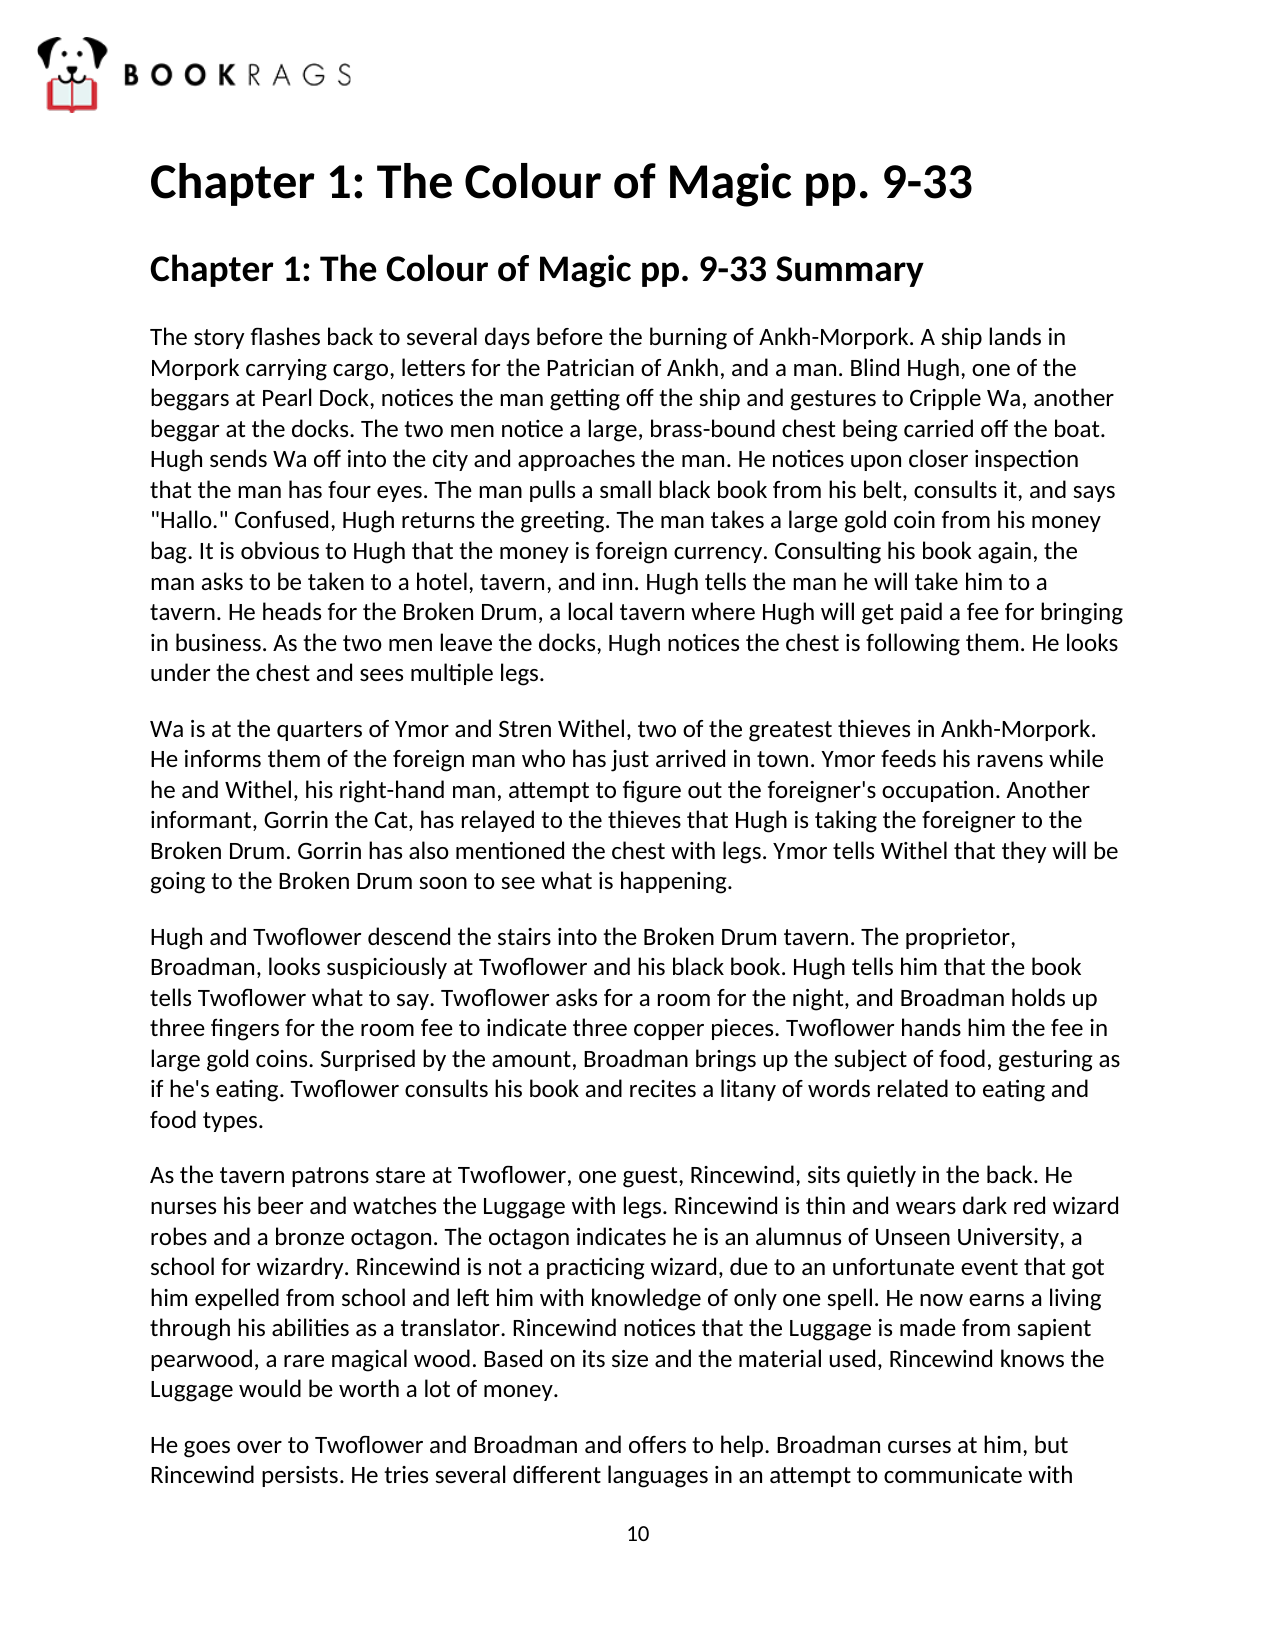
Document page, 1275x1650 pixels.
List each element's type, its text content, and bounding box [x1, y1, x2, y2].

text Chapter 1: The Colour of Magic pp. 9-33 Summary [150, 244, 1125, 290]
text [150, 1429, 1125, 1490]
picture [37, 37, 351, 113]
text Chapter 1: The Colour of Magic pp. 9-33 [150, 150, 1125, 211]
text Hugh and Twoflower descend the stairs into the Broken Drum tavern. The proprietor, Broadman, looks suspiciously at Twoflower and his black book. Hugh tells him that the book tells Twoflower what to say. Twoflower asks for a room for the night, and Broadman holds up three fingers for the room fee to indicate three copper pieces. Twoflower hands him the fee in large gold coins. Surprised by the amount, Broadman brings up the subject of food, gesturing as if he's eating. Twoflower consults his book and recites a litany of words related to eating and food types. [150, 921, 1125, 1134]
text As the tavern patrons stare at Twoflower, one guest, Rincewind, sits quietly in the back. He nurses his beer and watches the Luggage with legs. Rincewind is thin and wears dark red wizard robes and a bronze octagon. The octagon indicates he is an alumnus of Unseen University, a school for wizardry. Rincewind is not a practicing wizard, due to an unfortunate event that got him expelled from school and left him with knowledge of only one spell. He now earns a living through his abilities as a translator. Rincewind notices that the Luggage is made from sapient pearwood, a rare magical wood. Based on its size and the material used, Rincewind knows the Luggage would be worth a lot of money. [150, 1159, 1125, 1404]
text The story flashes back to several days before the burning of Ankh-Morpork. A ship lands in Morpork carrying cargo, letters for the Patrician of Ankh, and a man. Blind Hugh, one of the beggars at Pearl Dock, notices the man getting off the ship and gestures to Cripple Wa, another beggar at the docks. The two men notice a large, brass-bound chest being carried off the boat. Hugh sends Wa off into the city and approaches the man. He notices upon closer inspection that the man has four eyes. The man pulls a small black book from his belt, consults it, and says "Hallo." Confused, Hugh returns the greeting. The man takes a large gold coin from his money bag. It is obvious to Hugh that the money is foreign currency. Consulting his book again, the man asks to be taken to a hotel, tavern, and inn. Hugh tells the man he will take him to a tavern. He heads for the Broken Drum, a local tavern where Hugh will get paid a fee for bringing in business. As the two men leave the docks, Hugh notices the chest is following them. He looks under the chest and sees multiple legs. [150, 322, 1125, 688]
text Wa is at the quarters of Ymor and Stren Withel, two of the greatest thieves in Ankh-Morpork. He informs them of the foreign man who has just arrived in town. Ymor feeds his ravens while he and Withel, his right-hand man, attempt to figure out the foreigner's occupation. Another informant, Gorrin the Cat, has relayed to the thieves that Hugh is taking the foreigner to the Broken Drum. Gorrin has also mentioned the chest with legs. Ymor tells Withel that they will be going to the Broken Drum soon to see what is happening. [150, 713, 1125, 896]
